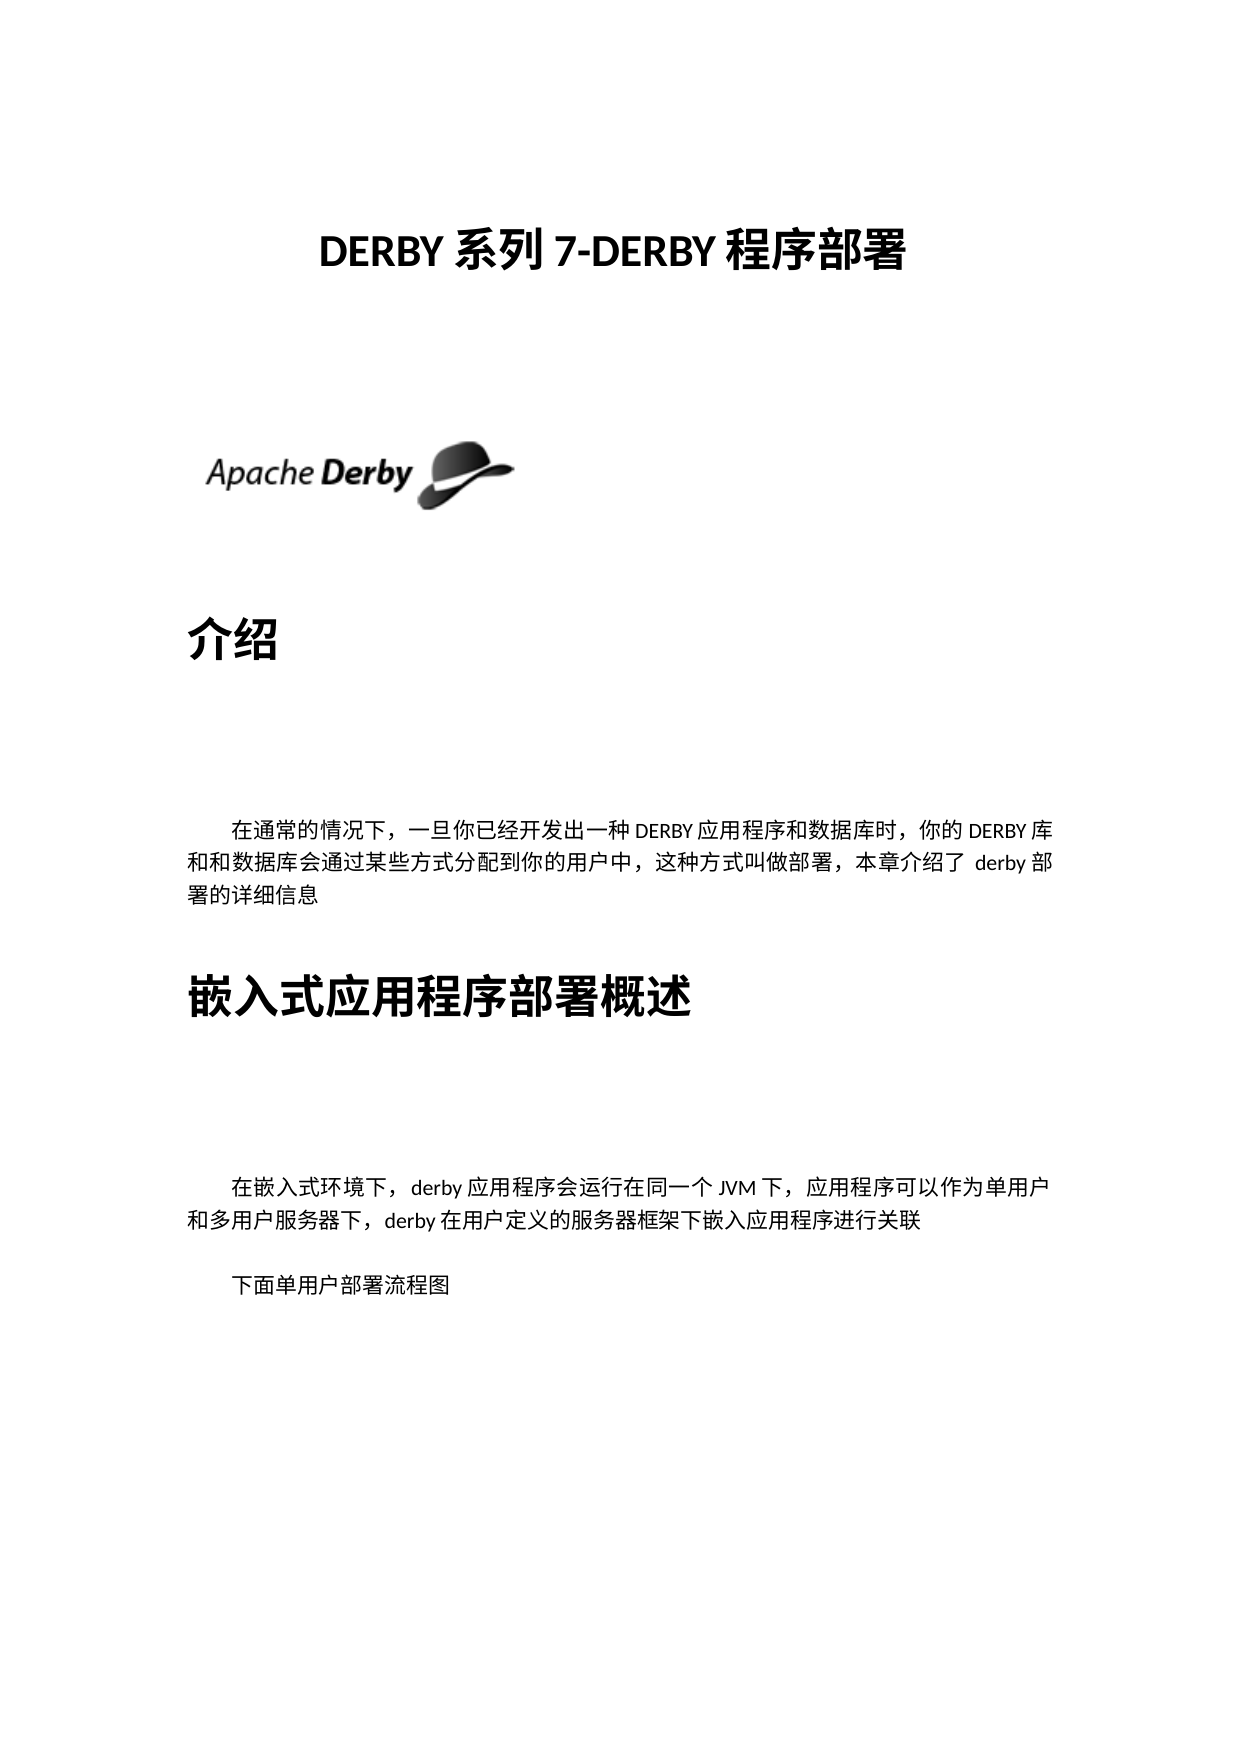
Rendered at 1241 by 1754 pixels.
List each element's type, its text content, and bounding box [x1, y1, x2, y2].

subtitle 介绍 [187, 587, 1053, 685]
picture [187, 422, 532, 526]
text 在嵌入式环境下，derby应用程序会运行在同一个JVM下，应用程序可以作为单用户和多用户服务器下，derby在用户定义的服务器框架下嵌入应用程序进行关联 [187, 1170, 1053, 1235]
subtitle 嵌入式应用程序部署概述 [187, 945, 1053, 1043]
text 下面单用户部署流程图 [187, 1267, 1053, 1300]
subtitle DERBY系列7-DERBY程序部署 [275, 197, 1053, 295]
text 在通常的情况下，一旦你已经开发出一种DERBY应用程序和数据库时，你的DERBY库和和数据库会通过某些方式分配到你的用户中，这种方式叫做部署，本章介绍了derby部署的详细信息 [187, 812, 1053, 910]
